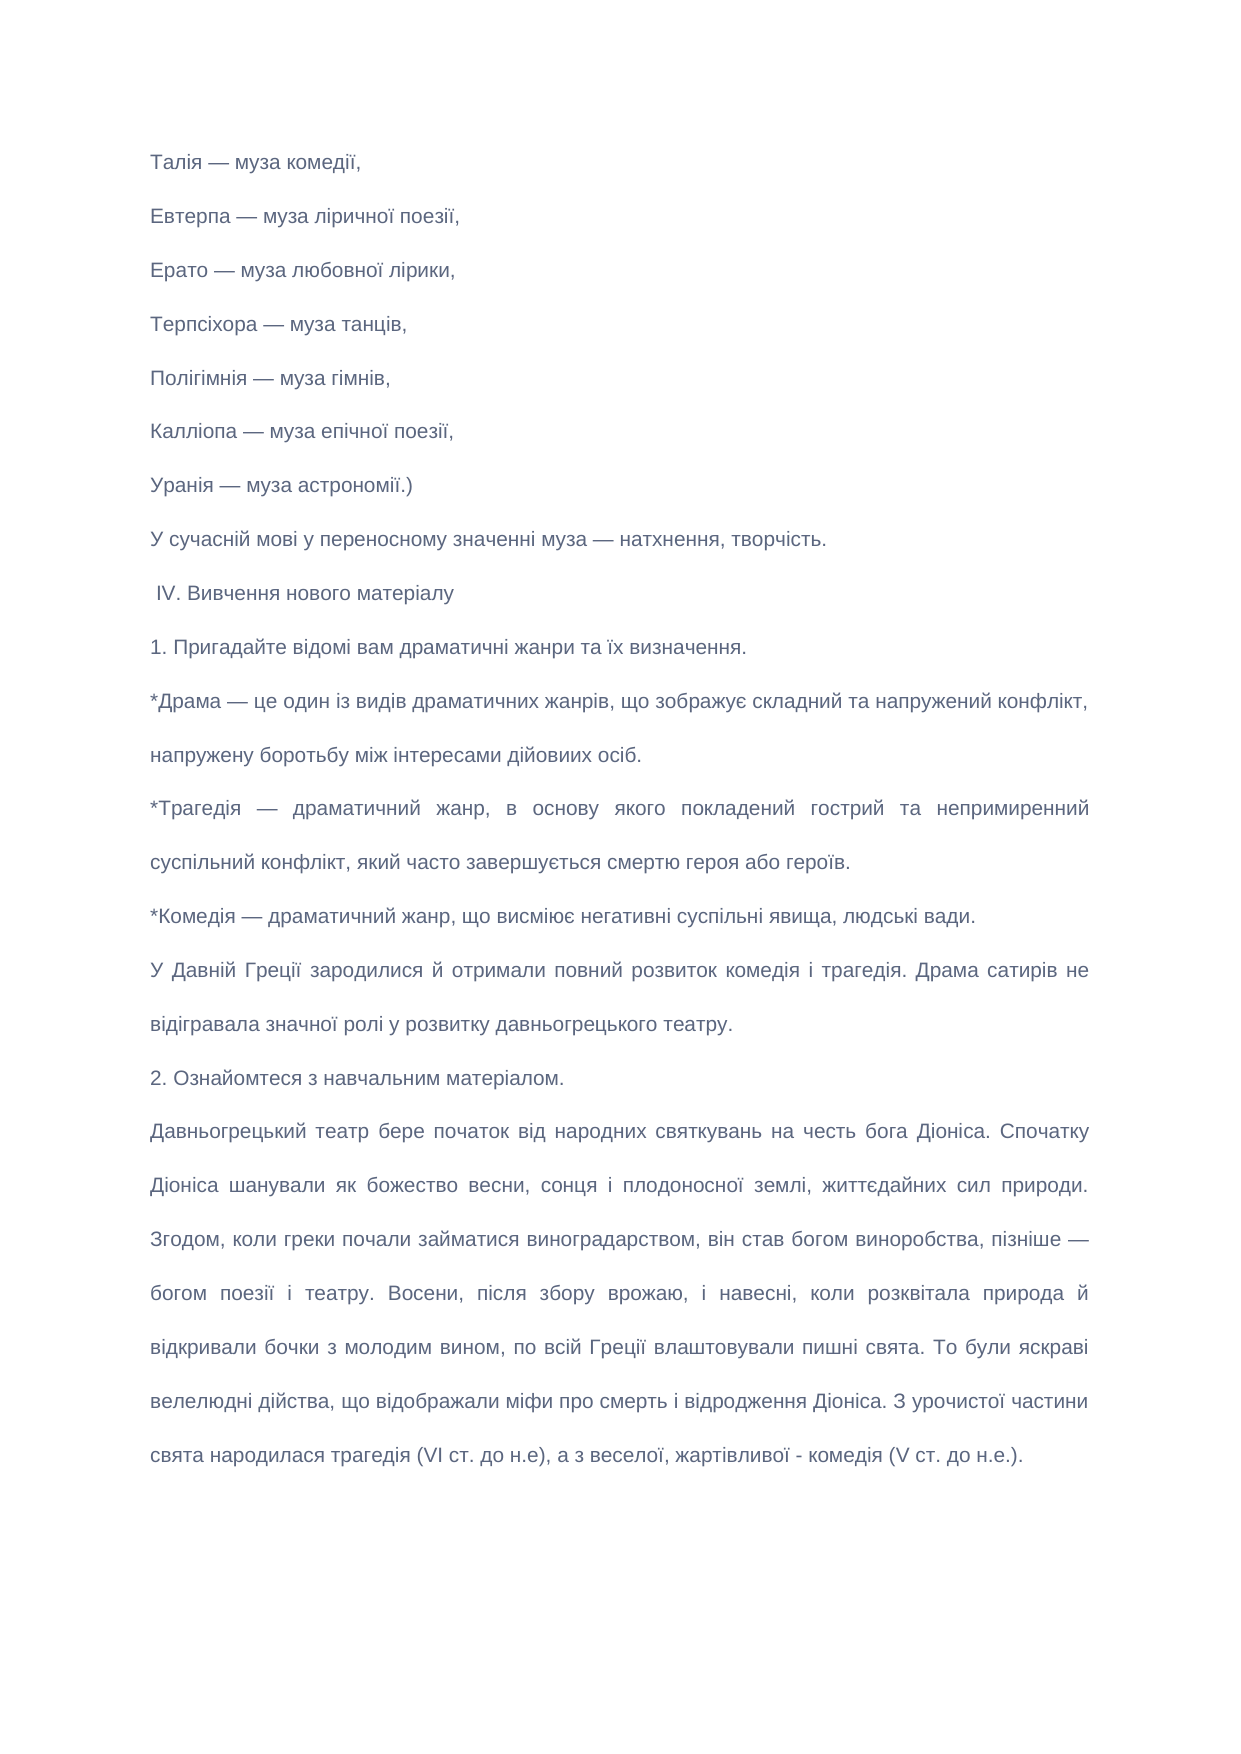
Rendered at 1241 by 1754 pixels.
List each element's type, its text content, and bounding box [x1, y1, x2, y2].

text *Комедія — драматичний жанр, що висміює негативні суспільні явища, людські вади. [150, 904, 1090, 928]
text Уранія — муза астрономії.) [150, 473, 1090, 497]
text Евтерпа — муза ліричної поезії, [150, 204, 1090, 228]
text 2. Ознайомтеся з навчальним матеріалом. [150, 1066, 1090, 1089]
text У Давній Греції зародилися й отримали повний розвиток комедія і трагедія. Драма сатирів не відігравала значної ролі у розвитку давньогрецького театру. [150, 958, 1090, 1036]
text *Драма — це один із видів драматичних жанрів, що зображує складний та напружений конфлікт, напружену боротьбу між інтересами дійовиих осіб. [150, 688, 1090, 766]
text IV. Вивчення нового матеріалу [150, 581, 1090, 605]
text *Трагедія — драматичний жанр, в основу якого покладений гострий та непримиренний суспільний конфлікт, який часто завершується смертю героя або героїв. [150, 796, 1090, 874]
text Калліопа — муза епічної поезії, [150, 419, 1090, 443]
text Давньогрецький театр бере початок від народних святкувань на честь бога Діоніса. Спочатку Діоніса шанували як божество весни, сонця і плодоносної землі, життєдайних сил природи. Згодом, коли греки почали займатися виноградарством, він став богом виноробства, пізніше — богом поезії і театру. Восени, після збору врожаю, і навесні, коли розквітала природа й відкривали бочки з молодим вином, по всій Греції влаштовували пишні свята. То були яскраві велелюдні дійства, що відображали міфи про смерть і відродження Діоніса. З урочистої частини свята народилася трагедія (VI ст. до н.е), а з веселої, жартівливої - комедія (V ст. до н.е.). [150, 1119, 1090, 1466]
text Талія — муза комедії, [150, 150, 1090, 174]
text 1. Пригадайте відомі вам драматичні жанри та їх визначення. [150, 635, 1090, 659]
text Полігімнія — муза гімнів, [150, 365, 1090, 389]
text Терпсіхора — муза танців, [150, 312, 1090, 336]
text Ерато — муза любовної лірики, [150, 258, 1090, 282]
text У сучасній мові у переносному значенні муза — натхнення, творчість. [150, 527, 1090, 551]
